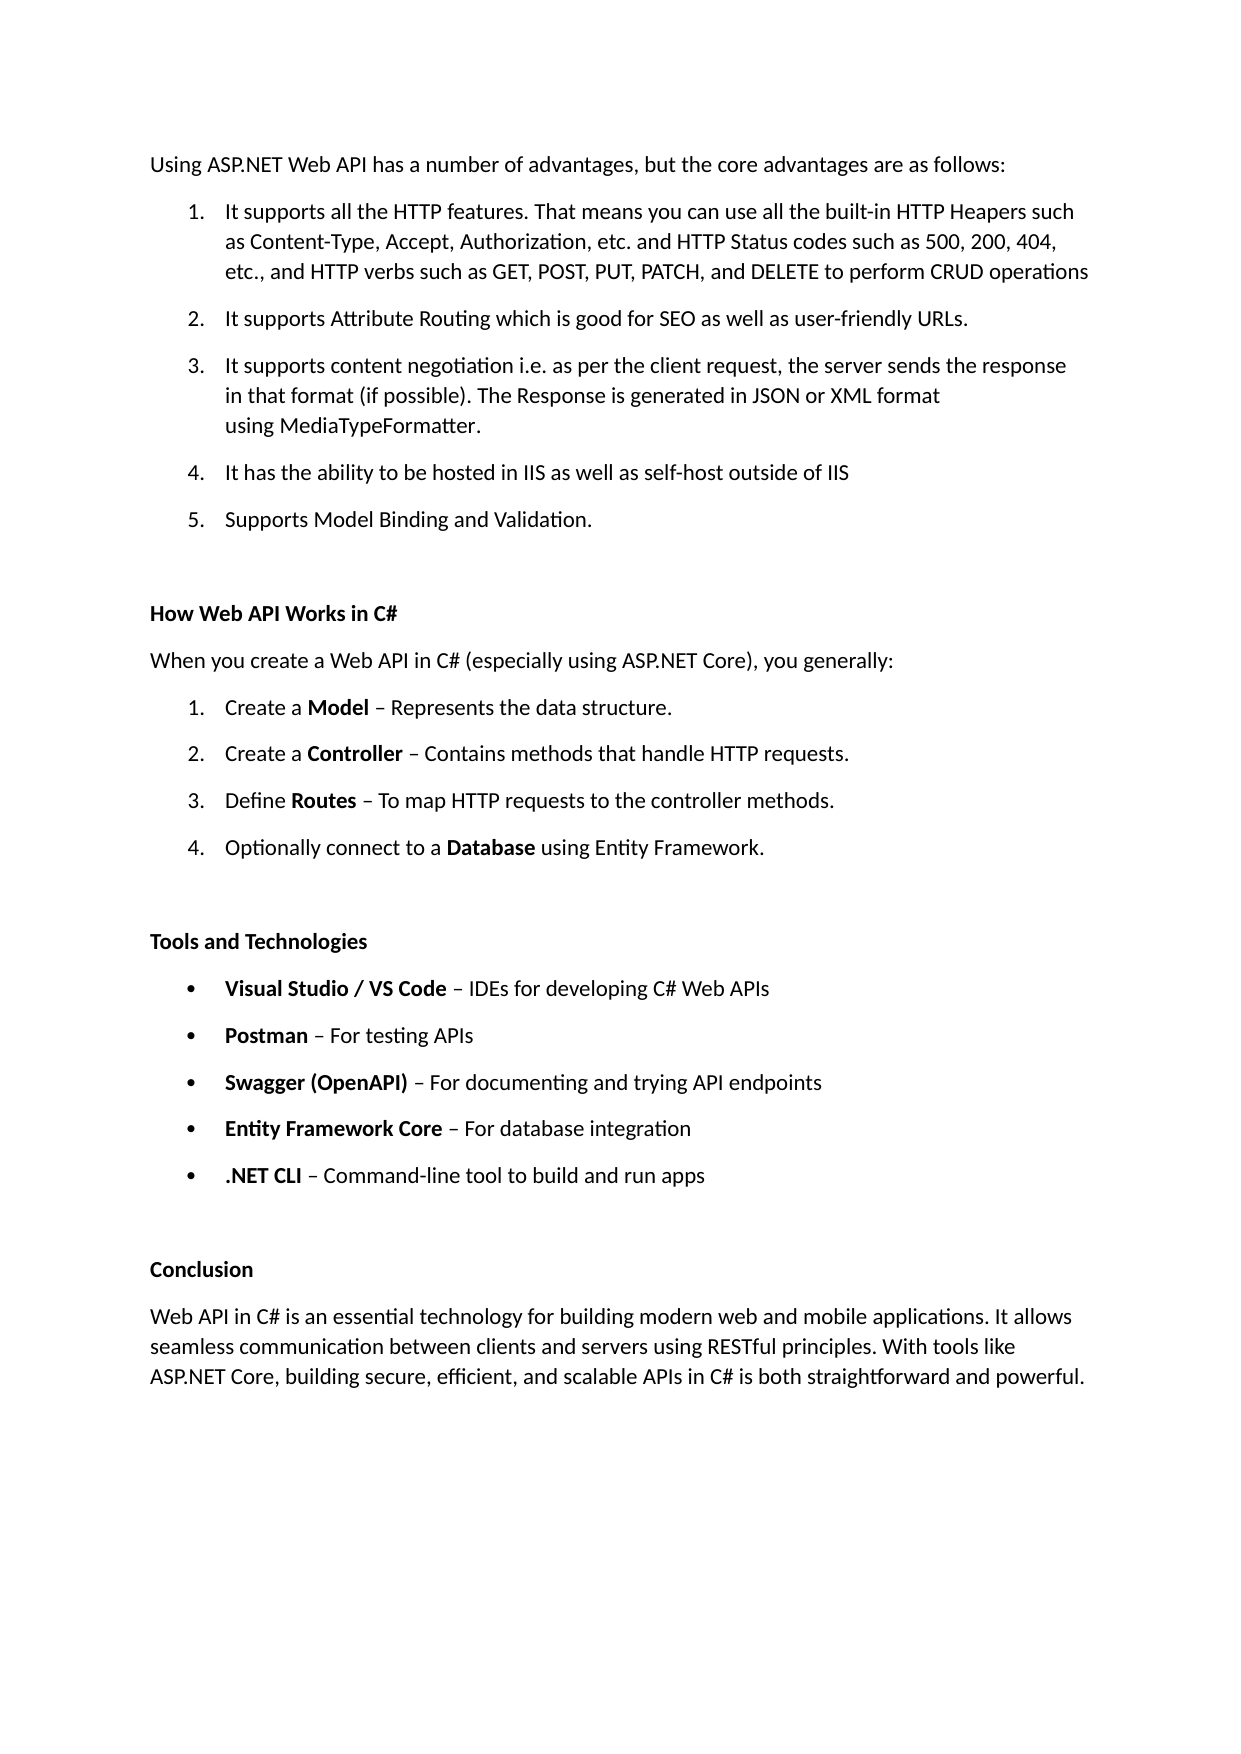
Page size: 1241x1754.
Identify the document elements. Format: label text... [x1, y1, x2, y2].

text Conclusion [150, 1255, 1090, 1283]
text When you create a Web API in C# (especially using ASP.NET Core), you generally: [150, 646, 1090, 674]
list Entity Framework Core – For database integration [187, 1114, 1090, 1143]
text Web API in C# is an essential technology for building modern web and mobile applications. It allows seamless communication between clients and servers using RESTful principles. With tools like ASP.NET Core, building secure, efficient, and scalable APIs in C# is both straightforward and powerful. [150, 1302, 1090, 1391]
list It has the ability to be hosted in IIS as well as self-host outside of IIS [187, 458, 1090, 486]
list It supports content negotiation i.e. as per the client request, the server sends the response in that format (if possible). The Response is generated in JSON or XML format using MediaTypeFormatter. [187, 351, 1090, 439]
list Optionally connect to a Database using Entity Framework. [187, 833, 1090, 861]
text How Web API Works in C# [150, 599, 1090, 627]
text Tools and Technologies [150, 927, 1090, 955]
list Supports Model Binding and Validation. [187, 505, 1090, 533]
text Using ASP.NET Web API has a number of advantages, but the core advantages are as follows: [150, 150, 1090, 178]
list Create a Controller – Contains methods that handle HTTP requests. [187, 739, 1090, 768]
list .NET CLI – Command-line tool to build and run apps [187, 1161, 1090, 1189]
list It supports Attribute Routing which is good for SEO as well as user-friendly URLs. [187, 304, 1090, 332]
list Define Routes – To map HTTP requests to the controller methods. [187, 786, 1090, 814]
list Postman – For testing APIs [187, 1021, 1090, 1049]
list Create a Model – Represents the data structure. [187, 693, 1090, 721]
list Visual Studio / VS Code – IDEs for developing C# Web APIs [187, 974, 1090, 1002]
list It supports all the HTTP features. That means you can use all the built-in HTTP Heapers such as Content-Type, Accept, Authorization, etc. and HTTP Status codes such as 500, 200, 404, etc., and HTTP verbs such as GET, POST, PUT, PATCH, and DELETE to perform CRUD operations [187, 197, 1090, 285]
list Swagger (OpenAPI) – For documenting and trying API endpoints [187, 1068, 1090, 1096]
